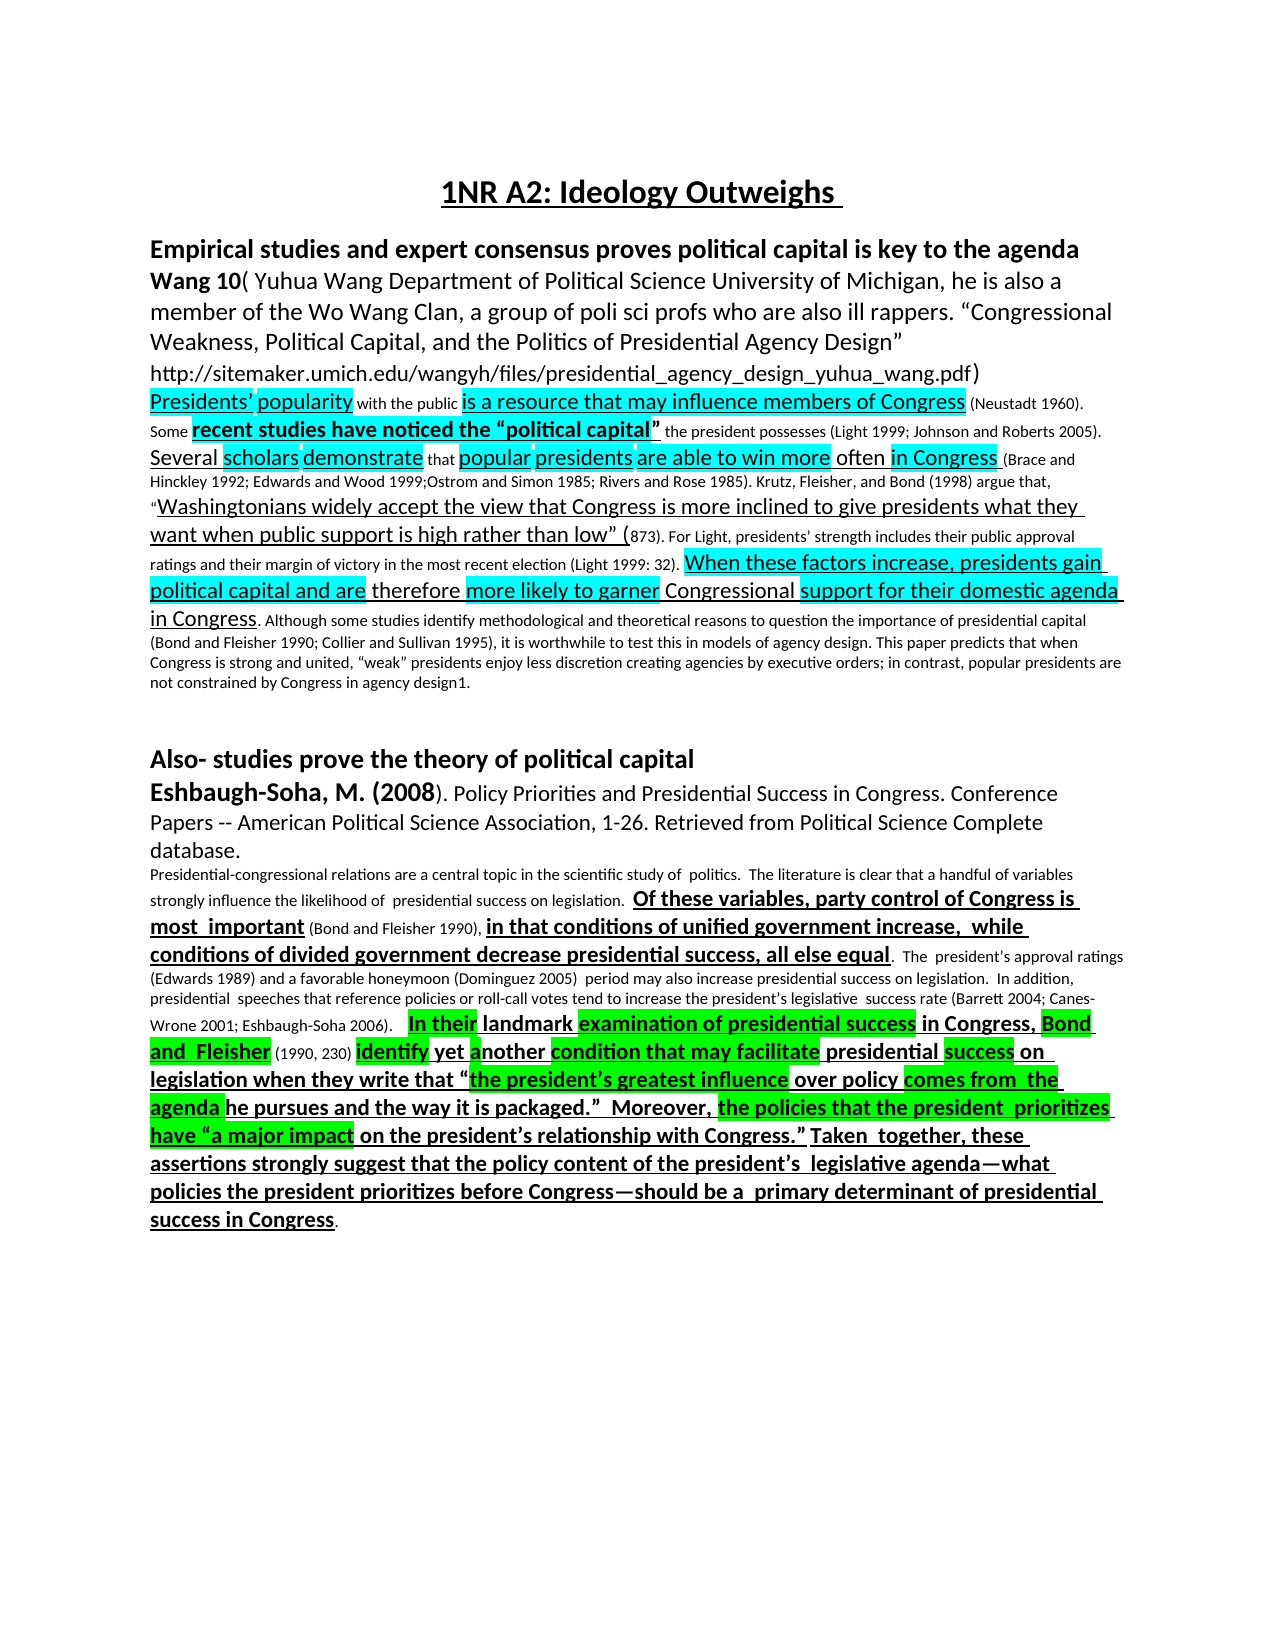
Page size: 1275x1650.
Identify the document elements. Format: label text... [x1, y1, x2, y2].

subtitle 1NR A2: Ideology Outweighs [150, 171, 1125, 212]
subtitle Empirical studies and expert consensus proves political capital is key to the agenda [150, 232, 1125, 265]
text Presidential-congressional relations are a central topic in the scientific study of politics. The literature is clear that a handful of variables strongly influence the likelihood of presidential success on legislation. Of these variables, party control of Congress is most important (Bond and Fleisher 1990), in that conditions of unified government increase, while conditions of divided government decrease presidential success, all else equal. The president’s approval ratings (Edwards 1989) and a favorable honeymoon (Dominguez 2005) period may also increase presidential success on legislation. In addition, presidential speeches that reference policies or roll-call votes tend to increase the president’s legislative success rate (Barrett 2004; Canes-Wrone 2001; Eshbaugh-Soha 2006). In their landmark examination of presidential success in Congress, Bond and Fleisher (1990, 230) identify yet another condition that may facilitate presidential success on legislation when they write that “the president’s greatest influence over policy comes from the agenda he pursues and the way it is packaged.” Moreover, the policies that the president prioritizes have “a major impact on the president’s relationship with Congress.” Taken together, these assertions strongly suggest that the policy content of the president’s legislative agenda—what policies the president prioritizes before Congress—should be a primary determinant of presidential success in Congress. [150, 864, 1125, 1233]
text Wang 10( Yuhua Wang Department of Political Science University of Michigan, he is also a member of the Wo Wang Clan, a group of poli sci profs who are also ill rappers. “Congressional Weakness, Political Capital, and the Politics of Presidential Agency Design” http://sitemaker.umich.edu/wangyh/files/presidential_agency_design_yuhua_wang.pdf) [150, 265, 1125, 387]
text Eshbaugh-Soha, M. (2008). Policy Priorities and Presidential Success in Congress. Conference Papers -- American Political Science Association, 1-26. Retrieved from Political Science Complete database. [150, 775, 1125, 864]
text Presidents’ popularity with the public is a resource that may influence members of Congress (Neustadt 1960). Some recent studies have noticed the “political capital” the president possesses (Light 1999; Johnson and Roberts 2005). Several scholars demonstrate that popular presidents are able to win more often in Congress (Brace and Hinckley 1992; Edwards and Wood 1999;Ostrom and Simon 1985; Rivers and Rose 1985). Krutz, Fleisher, and Bond (1998) argue that, “Washingtonians widely accept the view that Congress is more inclined to give presidents what they want when public support is high rather than low” (873). For Light, presidents’ strength includes their public approval ratings and their margin of victory in the most recent election (Light 1999: 32). When these factors increase, presidents gain political capital and are therefore more likely to garner Congressional support for their domestic agenda in Congress. Although some studies identify methodological and theoretical reasons to question the importance of presidential capital (Bond and Fleisher 1990; Collier and Sullivan 1995), it is worthwhile to test this in models of agency design. This paper predicts that when Congress is strong and united, “weak” presidents enjoy less discretion creating agencies by executive orders; in contrast, popular presidents are not constrained by Congress in agency design1. [150, 387, 1125, 693]
subtitle Also- studies prove the theory of political capital [150, 742, 1125, 775]
